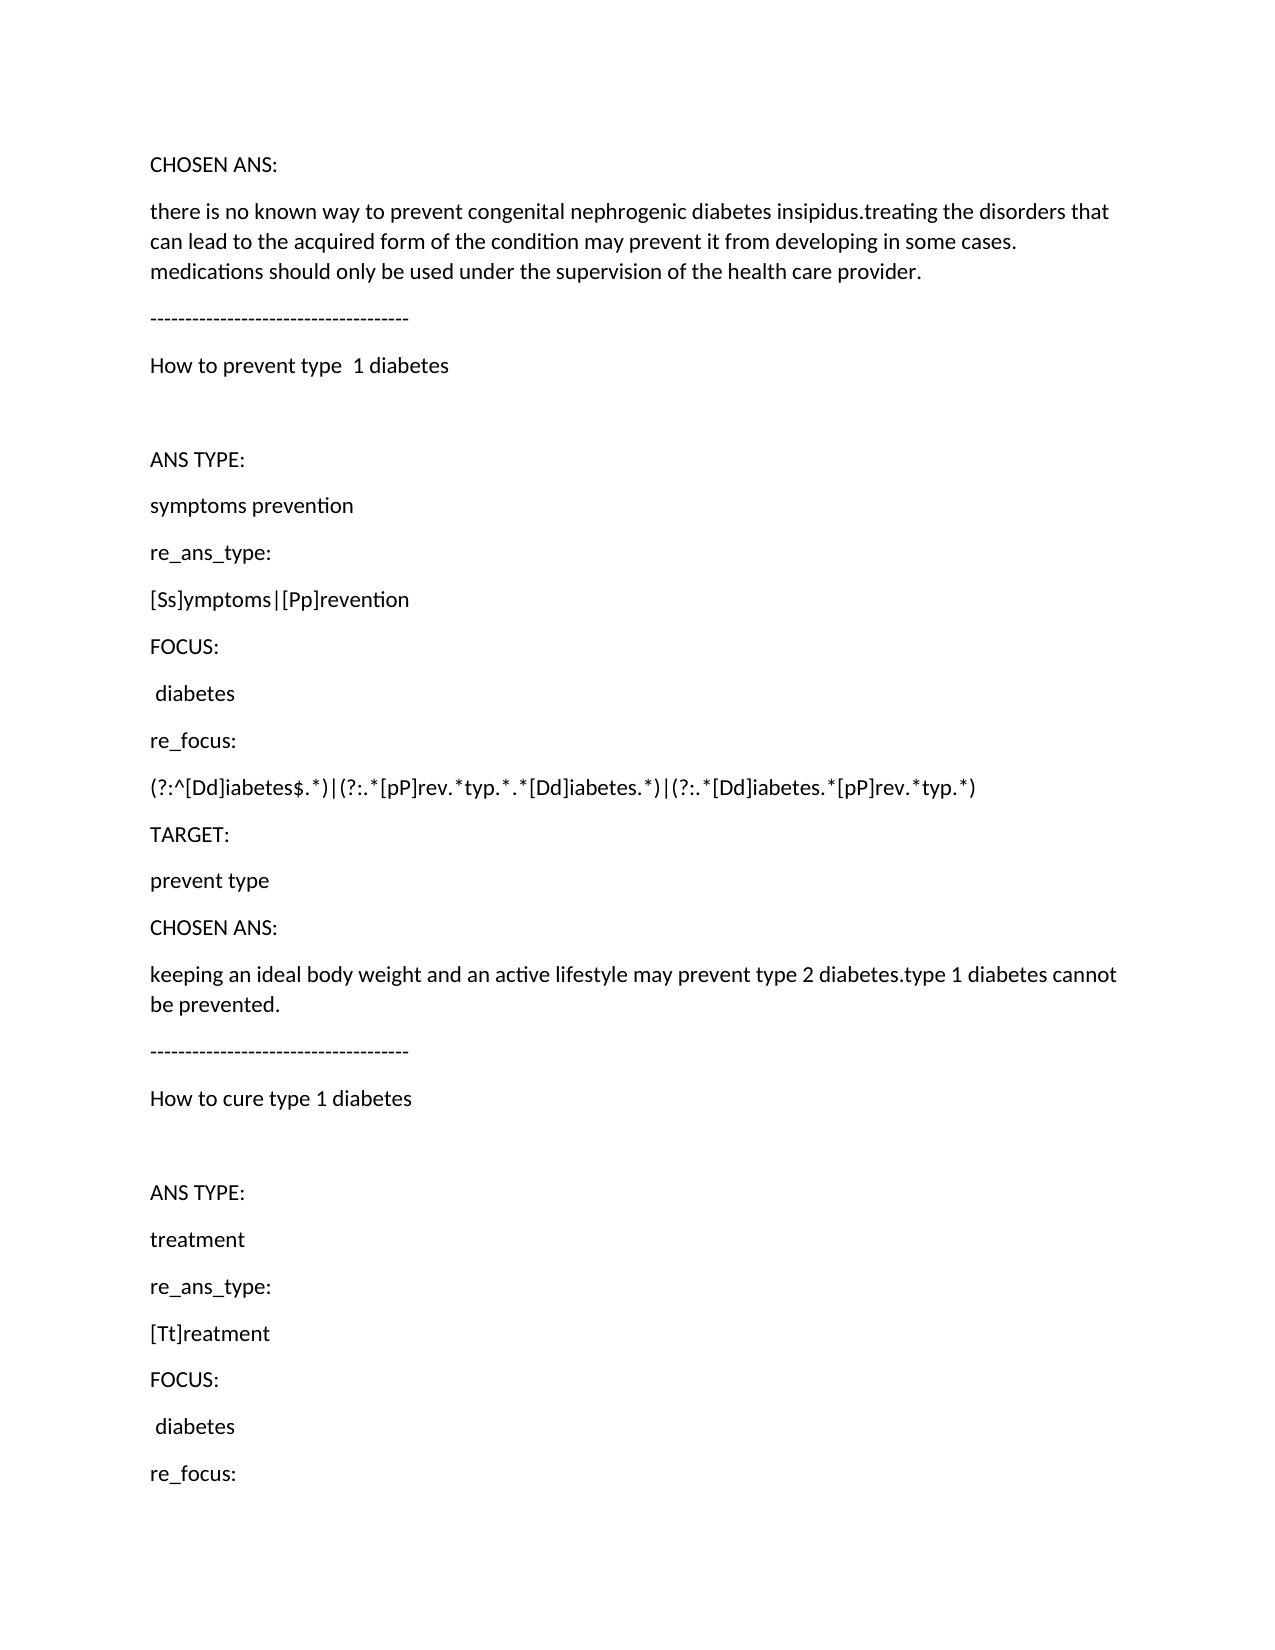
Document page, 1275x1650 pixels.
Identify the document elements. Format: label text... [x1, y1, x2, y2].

text ------------------------------------- [150, 304, 1125, 332]
text CHOSEN ANS: [150, 913, 1125, 942]
text symptoms prevention [150, 492, 1125, 520]
text (?:^[Dd]iabetes$.*)|(?:.*[pP]rev.*typ.*.*[Dd]iabetes.*)|(?:.*[Dd]iabetes.*[pP]rev.*typ.*) [150, 773, 1125, 801]
text How to prevent type 1 diabetes [150, 351, 1125, 379]
text [Ss]ymptoms|[Pp]revention [150, 585, 1125, 613]
text prevent type [150, 867, 1125, 895]
text diabetes [150, 1412, 1125, 1441]
text re_focus: [150, 726, 1125, 754]
text CHOSEN ANS: [150, 150, 1125, 178]
text re_ans_type: [150, 538, 1125, 567]
text ANS TYPE: [150, 1178, 1125, 1206]
text there is no known way to prevent congenital nephrogenic diabetes insipidus.treating the disorders that can lead to the acquired form of the condition may prevent it from developing in some cases. medications should only be used under the supervision of the health care provider. [150, 197, 1125, 285]
text keeping an ideal body weight and an active lifestyle may prevent type 2 diabetes.type 1 diabetes cannot be prevented. [150, 960, 1125, 1019]
text ------------------------------------- [150, 1037, 1125, 1066]
text re_focus: [150, 1459, 1125, 1487]
text FOCUS: [150, 1366, 1125, 1394]
text [Tt]reatment [150, 1319, 1125, 1347]
text How to cure type 1 diabetes [150, 1084, 1125, 1112]
text FOCUS: [150, 632, 1125, 660]
text ANS TYPE: [150, 445, 1125, 473]
text re_ans_type: [150, 1272, 1125, 1300]
text TARGET: [150, 820, 1125, 848]
text treatment [150, 1225, 1125, 1253]
text diabetes [150, 679, 1125, 707]
